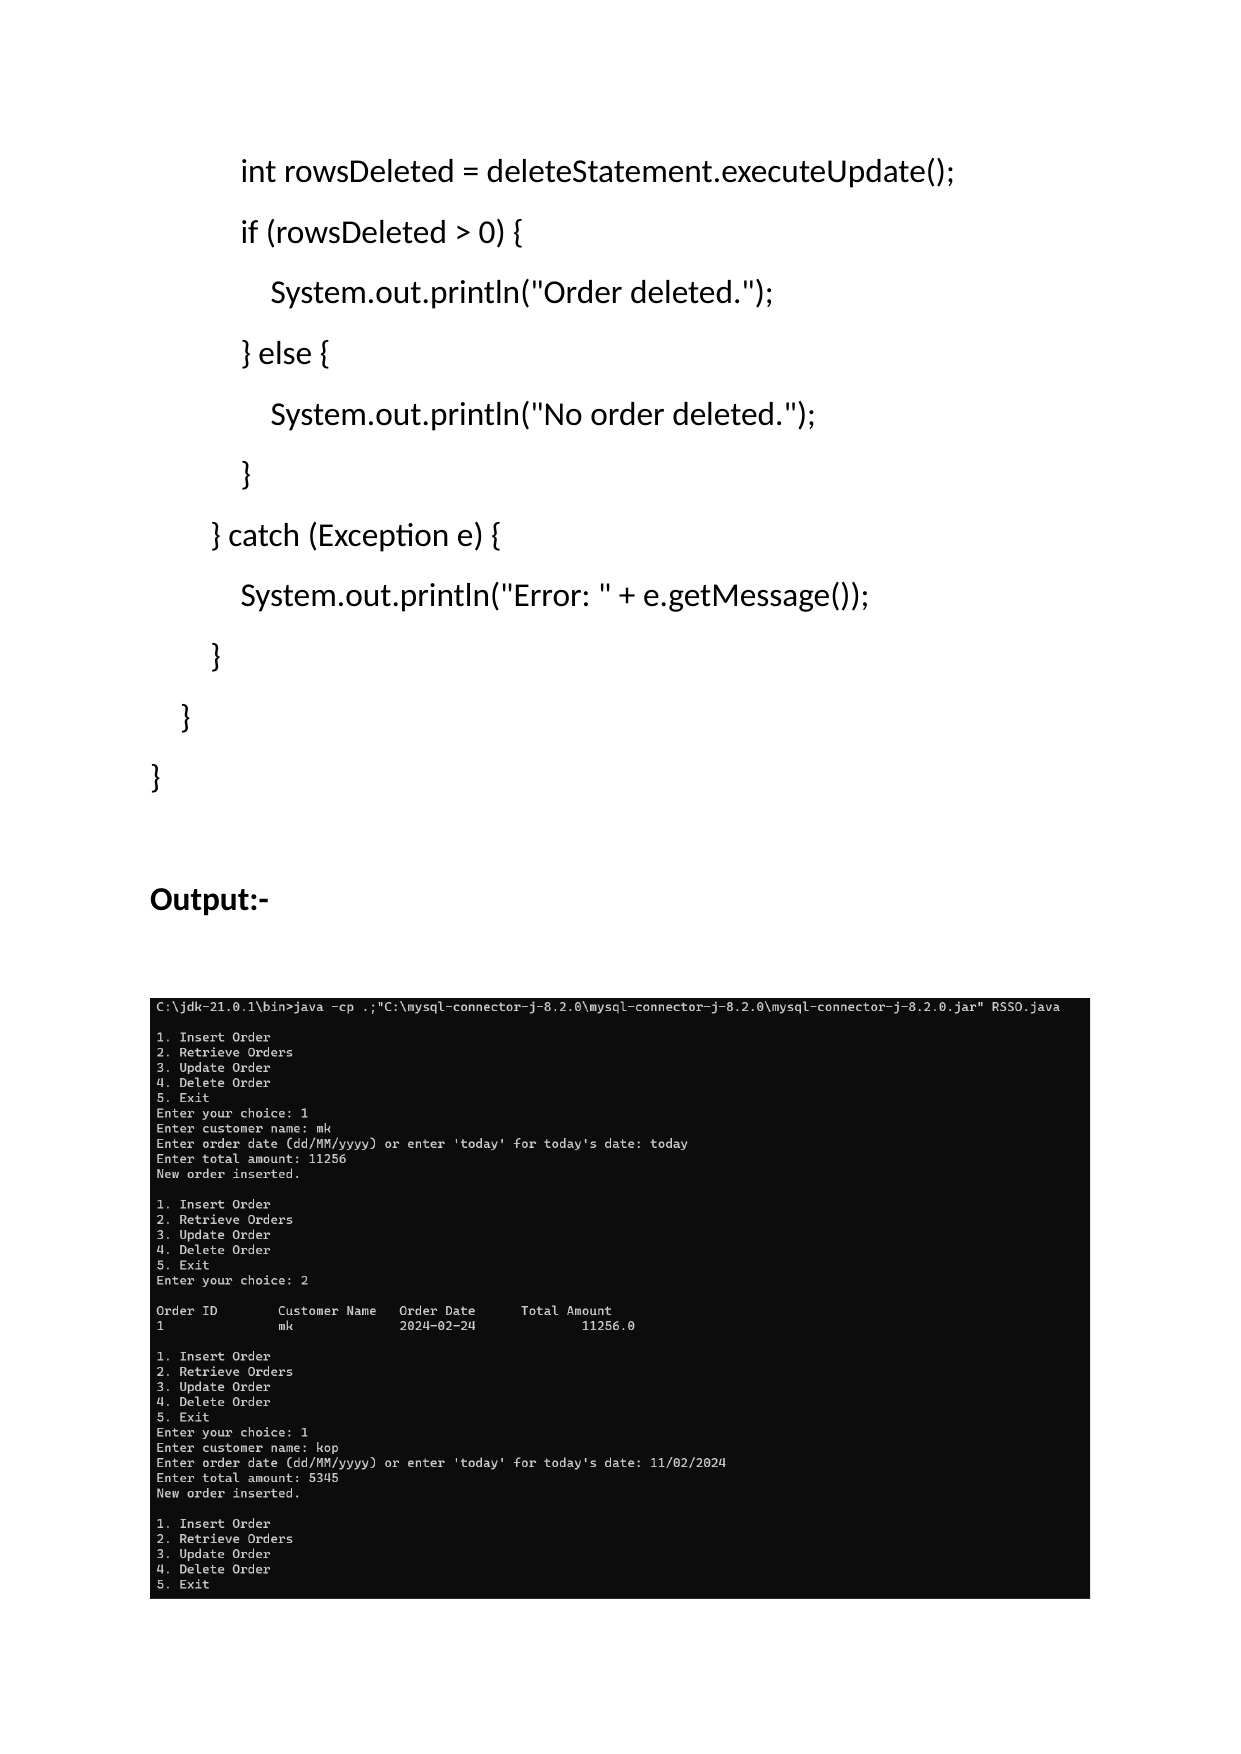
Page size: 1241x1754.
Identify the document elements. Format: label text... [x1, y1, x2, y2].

text } [150, 635, 1090, 676]
text System.out.println("Order deleted."); [150, 271, 1090, 312]
text System.out.println("No order deleted."); [150, 392, 1090, 433]
text if (rowsDeleted > 0) { [150, 211, 1090, 251]
text System.out.println("Error: " + e.getMessage()); [150, 574, 1090, 615]
text } catch (Exception e) { [150, 514, 1090, 554]
text int rowsDeleted = deleteStatement.executeUpdate(); [150, 150, 1090, 191]
text } [150, 696, 1090, 736]
text Output:- [150, 877, 1090, 918]
text } [150, 756, 1090, 797]
text } else { [150, 332, 1090, 373]
picture [150, 998, 1091, 1599]
text } [150, 453, 1090, 494]
